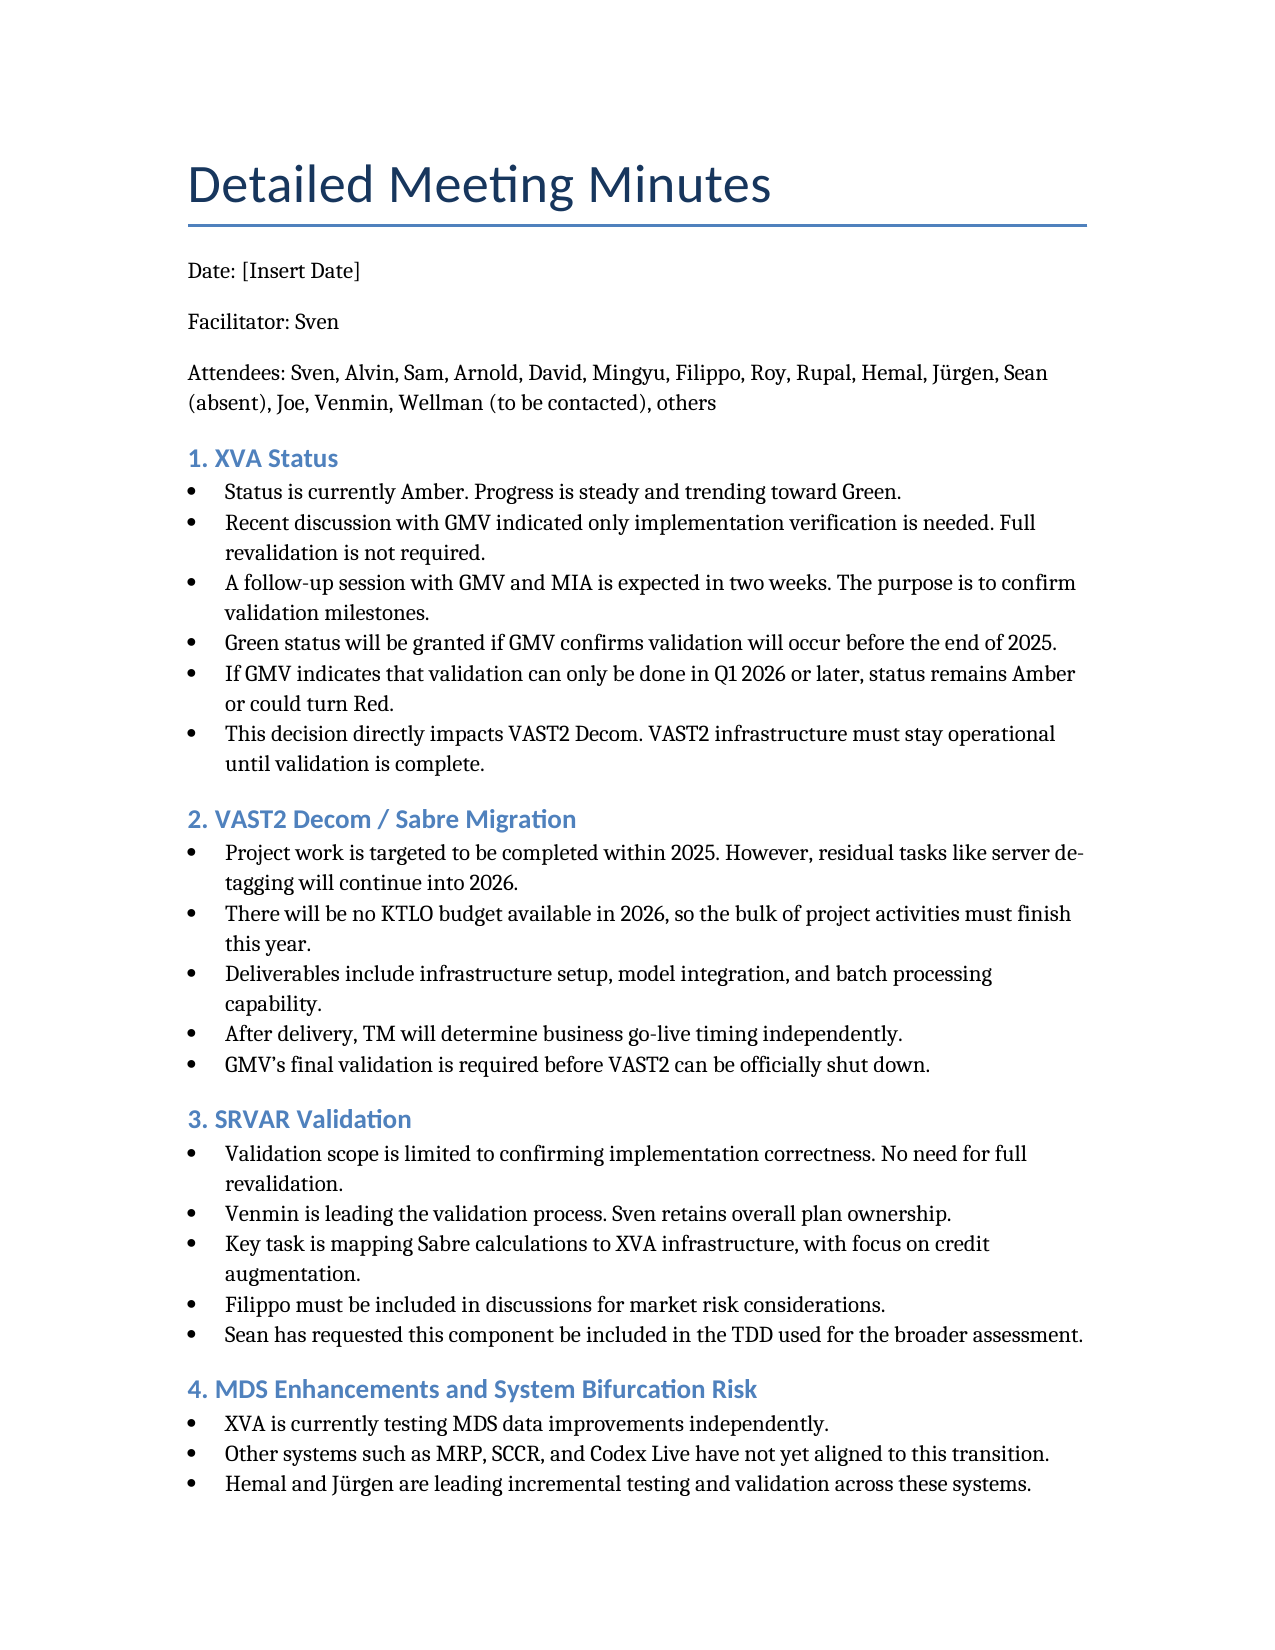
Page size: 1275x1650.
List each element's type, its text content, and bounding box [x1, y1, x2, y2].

list Sean has requested this component be included in the TDD used for the broader assessment. [187, 1322, 1087, 1348]
list Validation scope is limited to confirming implementation correctness. No need for full revalidation. [187, 1140, 1087, 1197]
text Date: [Insert Date] [187, 258, 1087, 284]
list After delivery, TM will determine business go-live timing independently. [187, 1021, 1087, 1047]
list Other systems such as MRP, SCCR, and Codex Live have not yet aligned to this transition. [187, 1441, 1087, 1467]
list A follow-up session with GMV and MIA is expected in two weeks. The purpose is to confirm validation milestones. [187, 570, 1087, 626]
list Recent discussion with GMV indicated only implementation verification is needed. Full revalidation is not required. [187, 509, 1087, 566]
subtitle 4. MDS Enhancements and System Bifurcation Risk [187, 1373, 1087, 1406]
subtitle 2. VAST2 Decom / Sabre Migration [187, 802, 1087, 835]
list If GMV indicates that validation can only be done in Q1 2026 or later, status remains Amber or could turn Red. [187, 660, 1087, 717]
list Filippo must be included in discussions for market risk considerations. [187, 1291, 1087, 1318]
text Attendees: Sven, Alvin, Sam, Arnold, David, Mingyu, Filippo, Roy, Rupal, Hemal, Jürgen, Sean (absent), Joe, Venmin, Wellman (to be contacted), others [187, 360, 1087, 416]
list This decision directly impacts VAST2 Decom. VAST2 infrastructure must stay operational until validation is complete. [187, 721, 1087, 777]
text Facilitator: Sven [187, 309, 1087, 335]
list Deliverables include infrastructure setup, model integration, and batch processing capability. [187, 961, 1087, 1017]
subtitle 3. SRVAR Validation [187, 1102, 1087, 1135]
list There will be no KTLO budget available in 2026, so the bulk of project activities must finish this year. [187, 900, 1087, 957]
subtitle 1. XVA Status [187, 441, 1087, 474]
list Green status will be granted if GMV confirms validation will occur before the end of 2025. [187, 630, 1087, 656]
list GMV’s final validation is required before VAST2 can be officially shut down. [187, 1051, 1087, 1078]
list Status is currently Amber. Progress is steady and trending toward Green. [187, 479, 1087, 505]
list Project work is targeted to be completed within 2025. However, residual tasks like server de-tagging will continue into 2026. [187, 840, 1087, 896]
list XVA is currently testing MDS data improvements independently. [187, 1411, 1087, 1437]
title Detailed Meeting Minutes [187, 150, 1087, 227]
list Key task is mapping Sabre calculations to XVA infrastructure, with focus on credit augmentation. [187, 1231, 1087, 1287]
list Hemal and Jürgen are leading incremental testing and validation across these systems. [187, 1471, 1087, 1497]
list Venmin is leading the validation process. Sven retains overall plan ownership. [187, 1201, 1087, 1227]
